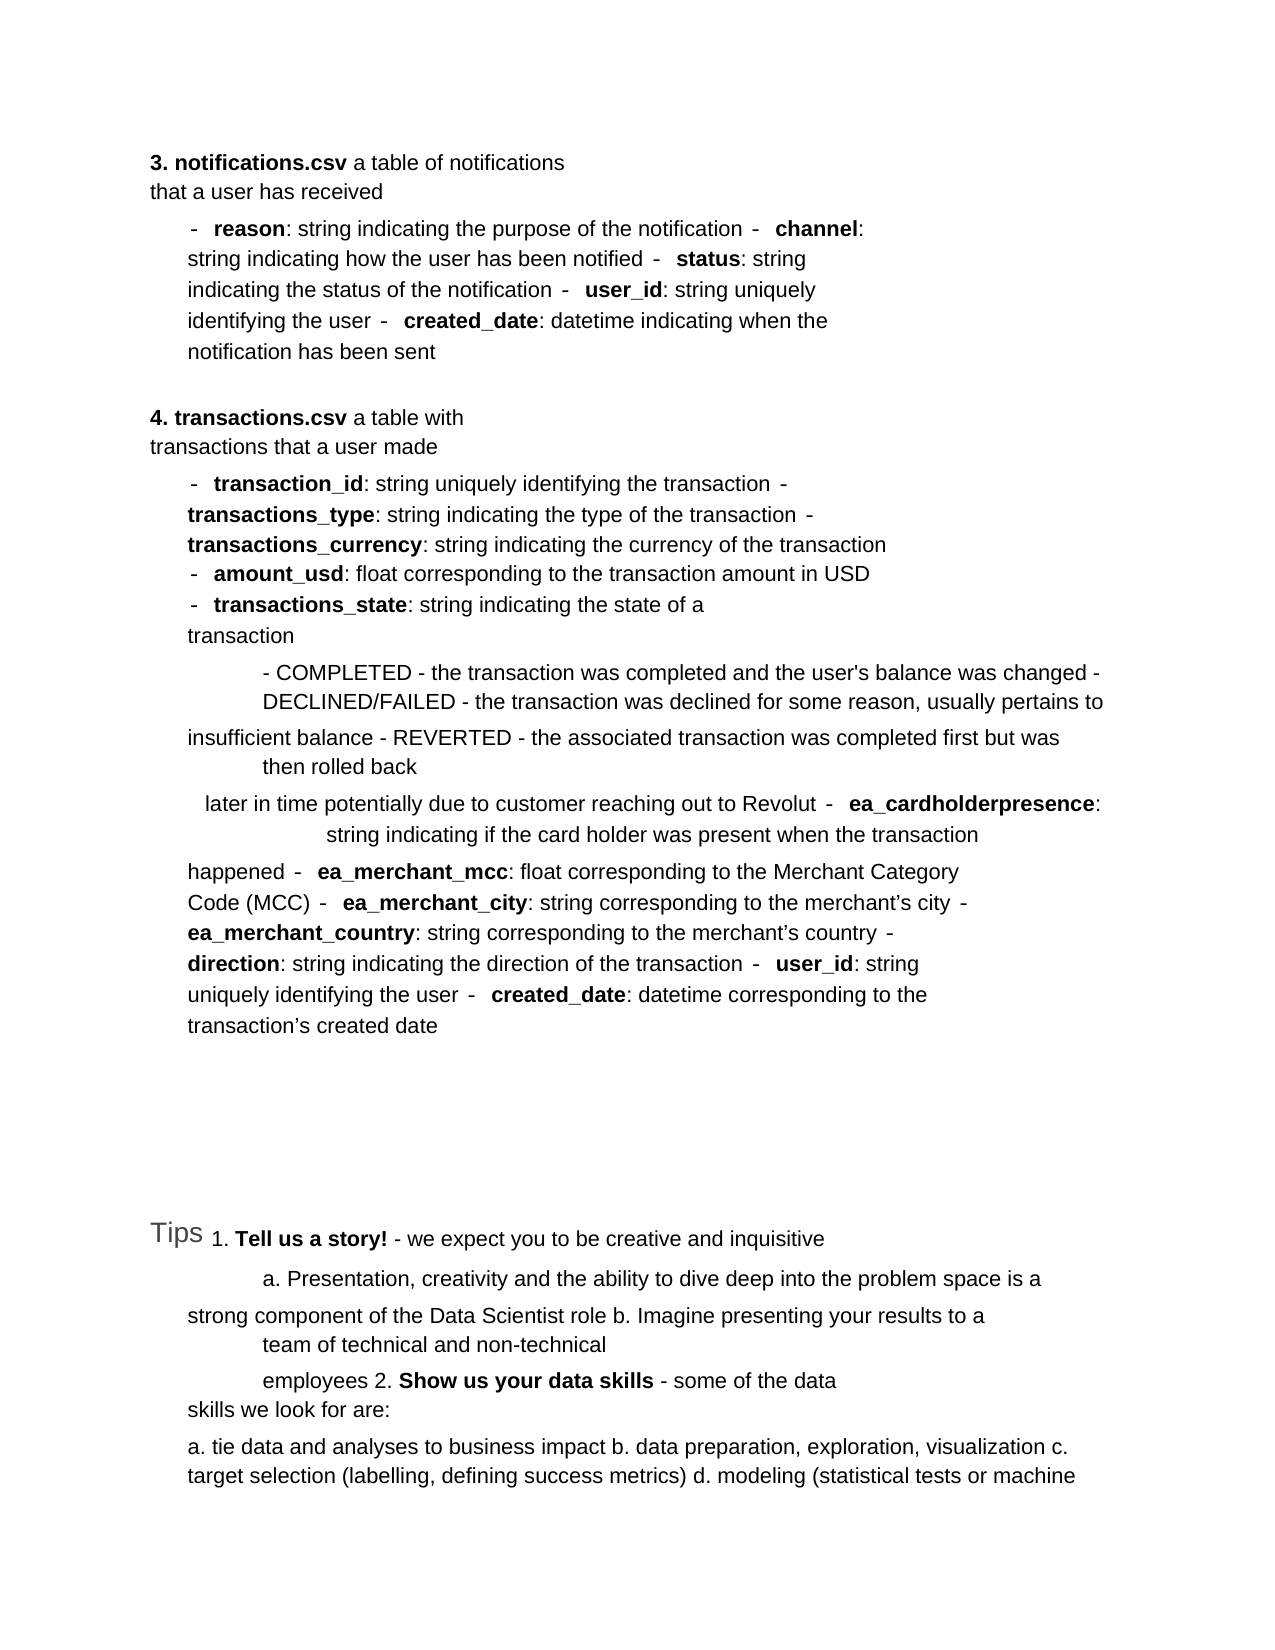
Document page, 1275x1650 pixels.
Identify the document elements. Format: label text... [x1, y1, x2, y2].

text insufficient balance - REVERTED - the associated transaction was completed first but was then rolled back [187, 725, 1107, 779]
text - COMPLETED - the transaction was completed and the user's balance was changed - DECLINED/FAILED - the transaction was declined for some reason, usually pertains to [262, 660, 1117, 714]
text employees 2. Show us your data skills - some of the data skills we look for are: [187, 1368, 878, 1423]
text 3. notifications.csv a table of notifications that a user has received [150, 150, 596, 204]
text - reason: string indicating the purpose of the notification - channel: string indicating how the user has been notified - status: string indicating the status of the notification - user_id: string uniquely identifying the user - created_date: datetime indicating when the notification has been sent [187, 215, 897, 364]
text 4. transactions.csv a table with transactions that a user made [150, 405, 548, 459]
text a. Presentation, creativity and the ability to dive deep into the problem space is a [262, 1266, 1083, 1291]
text strong component of the Data Scientist role b. Imagine presenting your results to a team of technical and non-technical [187, 1303, 1022, 1357]
text later in time potentially due to customer reaching out to Revolut - ea_cardholderpresence: string indicating if the card holder was present when the transaction [187, 791, 1118, 847]
text Tips 1. Tell us a story! - we expect you to be creative and inquisitive [150, 1208, 833, 1251]
text - transaction_id: string uniquely identifying the transaction - transactions_type: string indicating the type of the transaction - transactions_currency: string indicating the currency of the transaction - amount_usd: float corresponding to the transaction amount in USD [187, 471, 905, 588]
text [187, 1434, 1118, 1488]
text happened - ea_merchant_mcc: float corresponding to the Merchant Category Code (MCC) - ea_merchant_city: string corresponding to the merchant’s city - ea_merchant_country: string corresponding to the merchant’s country - direction: string indicating the direction of the transaction - user_id: string uniquely identifying the user - created_date: datetime corresponding to the transaction’s created date [187, 859, 978, 1038]
text - transactions_state: string indicating the state of a transaction [187, 592, 812, 648]
